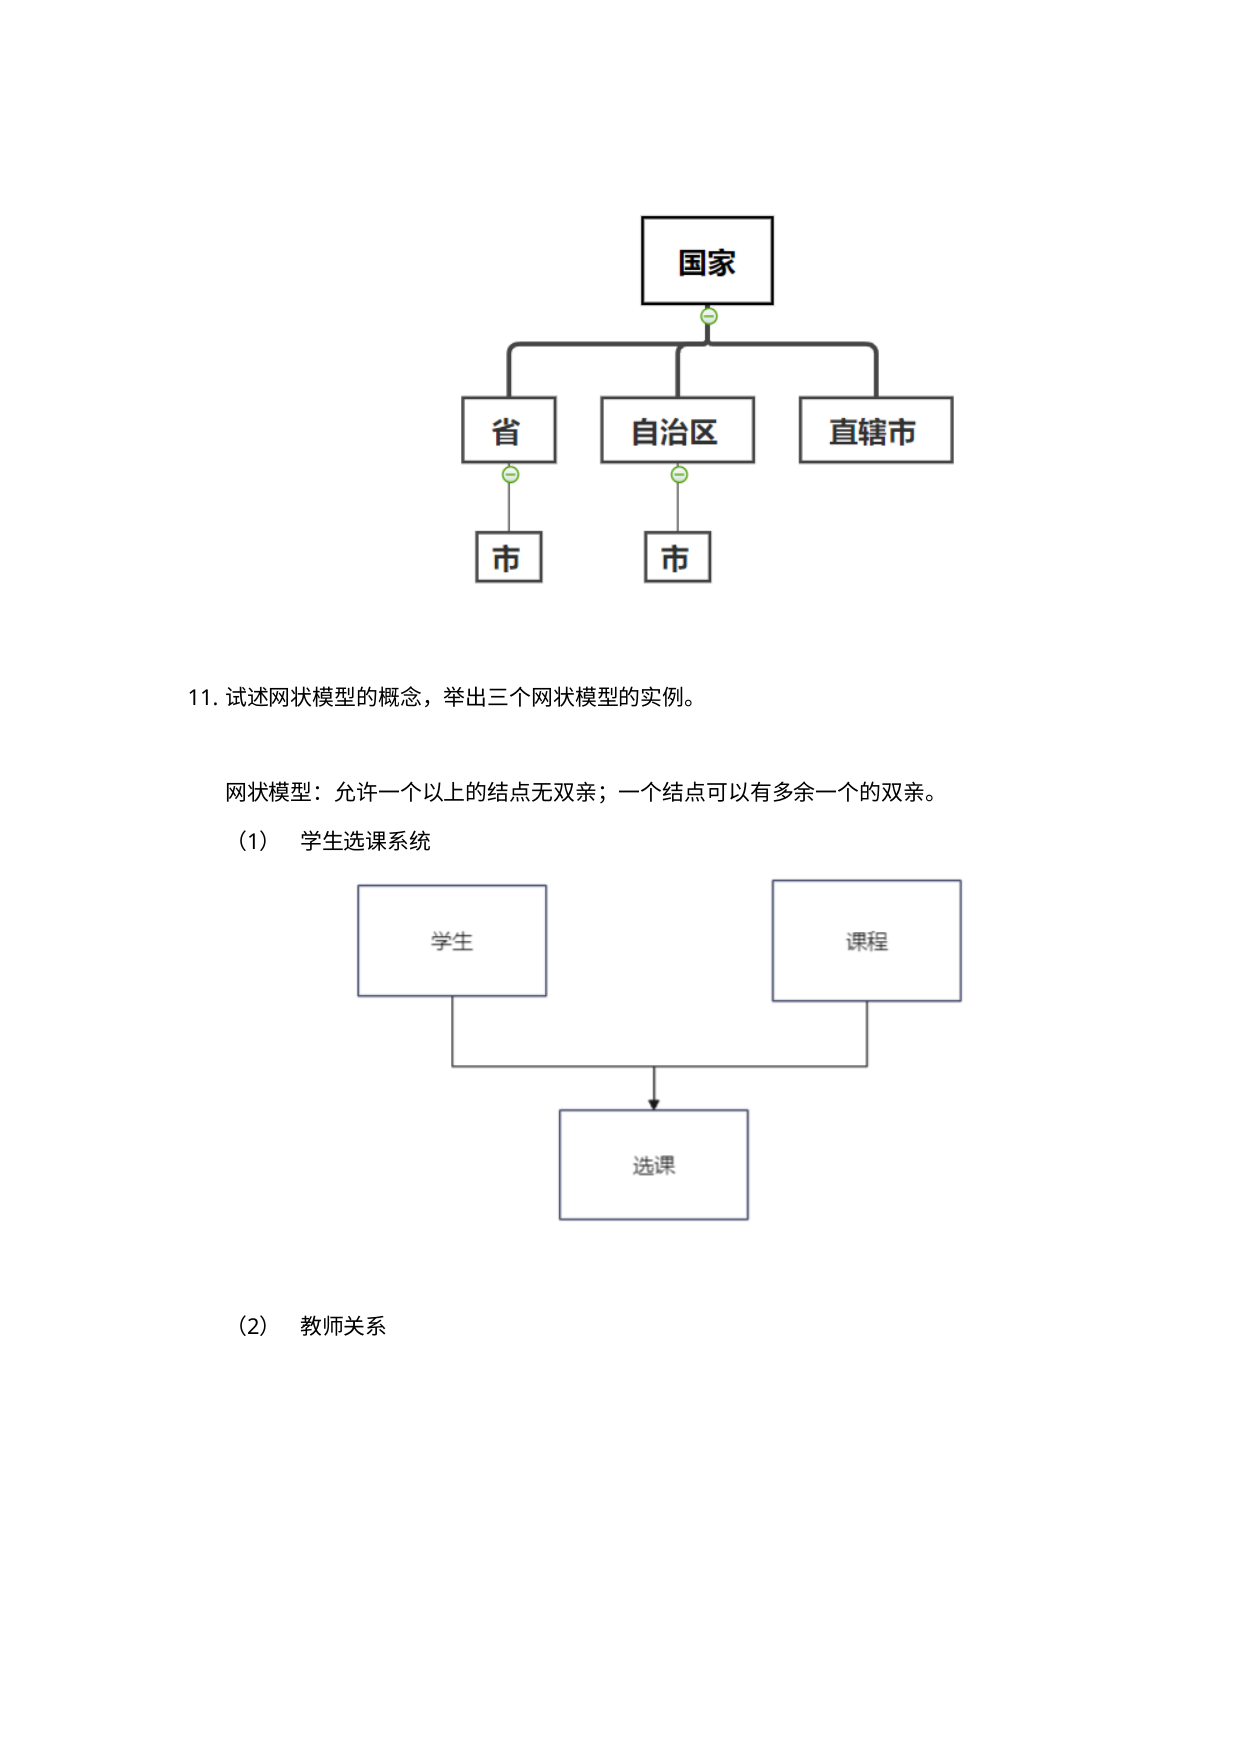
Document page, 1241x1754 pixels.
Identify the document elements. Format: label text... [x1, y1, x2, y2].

picture [300, 162, 1149, 605]
list 教师关系 [225, 1309, 1053, 1342]
list 试述网状模型的概念，举出三个网状模型的实例。 [187, 679, 1053, 712]
picture [300, 871, 1135, 1262]
list 学生选课系统 [225, 823, 1053, 856]
list 网状模型：允许一个以上的结点无双亲；一个结点可以有多余一个的双亲。 [225, 775, 1053, 807]
